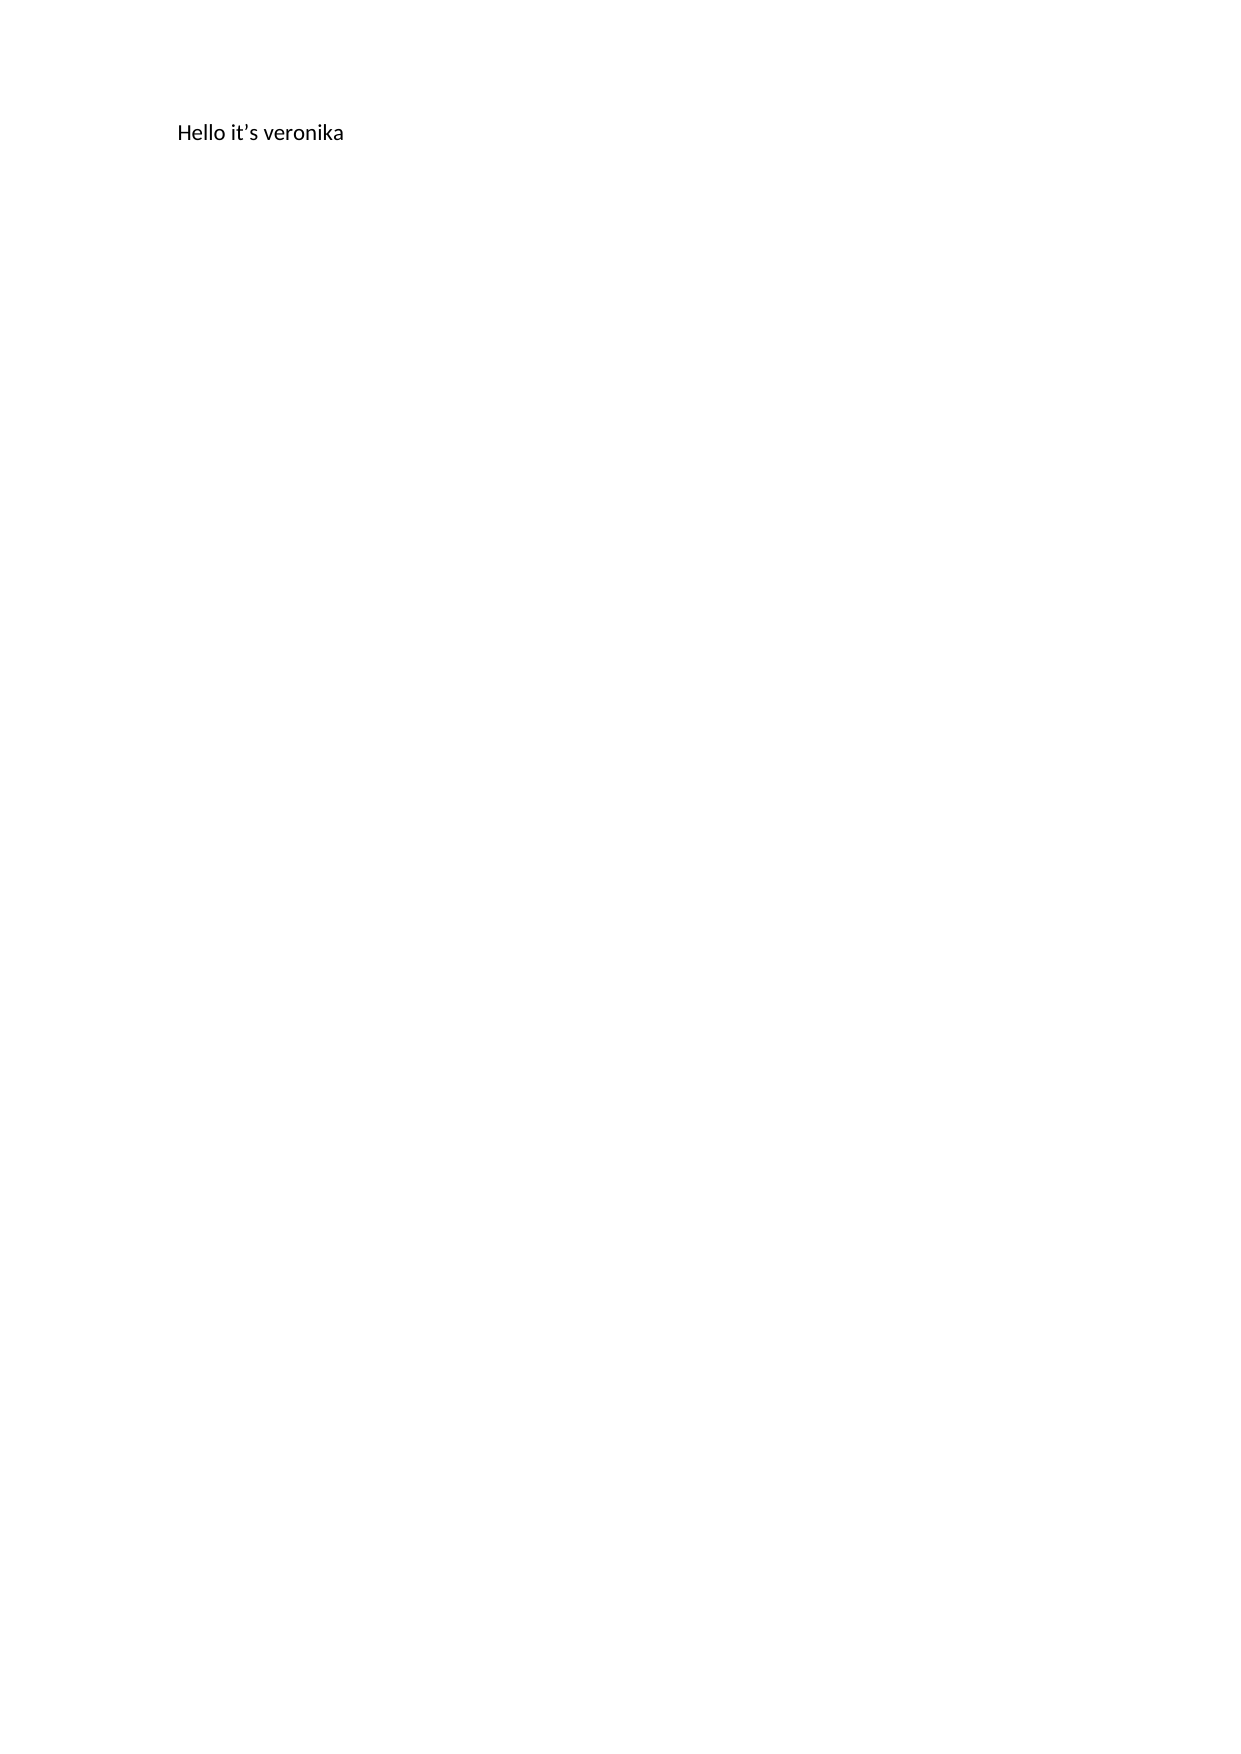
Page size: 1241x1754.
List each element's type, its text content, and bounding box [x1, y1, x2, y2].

text Hello it’s veronika [177, 118, 1152, 146]
